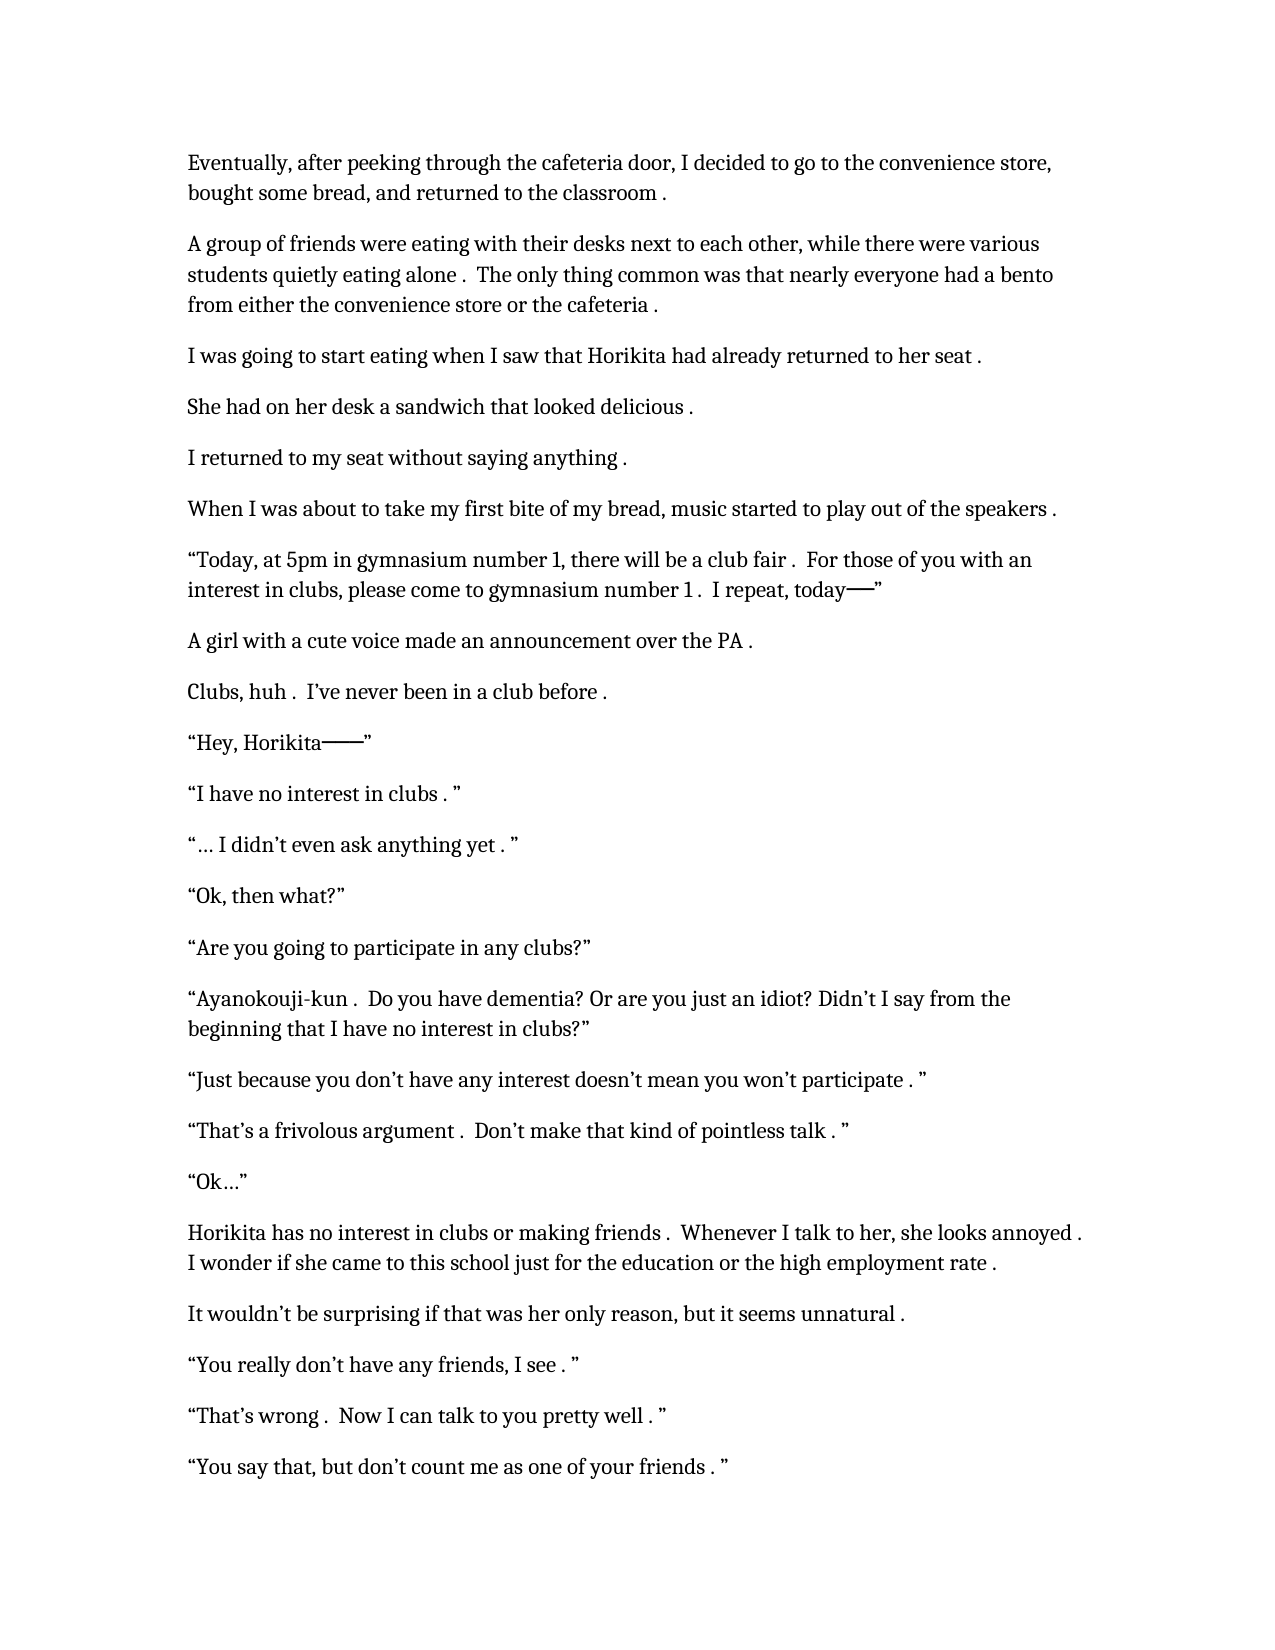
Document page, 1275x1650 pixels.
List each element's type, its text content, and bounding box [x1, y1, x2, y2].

text I returned to my seat without saying anything . [187, 445, 1087, 471]
text “Ok, then what?” [187, 883, 1087, 910]
text “I have no interest in clubs . ” [187, 781, 1087, 808]
text “You say that, but don’t count me as one of your friends . ” [187, 1454, 1087, 1481]
text “Are you going to participate in any clubs?” [187, 934, 1087, 961]
text “… I didn’t even ask anything yet . ” [187, 832, 1087, 859]
text Clubs, huh . I’ve never been in a club before . [187, 679, 1087, 706]
text “You really don’t have any friends, I see . ” [187, 1352, 1087, 1378]
text She had on her desk a sandwich that looked delicious . [187, 394, 1087, 420]
text “Today, at 5pm in gymnasium number 1, there will be a club fair . For those of you with an interest in clubs, please come to gymnasium number 1 . I repeat, today──” [187, 547, 1087, 603]
text I was going to start eating when I saw that Horikita had already returned to her seat . [187, 343, 1087, 369]
text “Ayanokouji-kun . Do you have dementia? Or are you just an idiot? Didn’t I say from the beginning that I have no interest in clubs?” [187, 985, 1087, 1042]
text When I was about to take my first bite of my bread, music started to play out of the speakers . [187, 496, 1087, 522]
text A group of friends were eating with their desks next to each other, while there were various students quietly eating alone . The only thing common was that nearly everyone had a bento from either the convenience store or the cafeteria . [187, 231, 1087, 318]
text It wouldn’t be surprising if that was her only reason, but it seems unnatural . [187, 1301, 1087, 1327]
text A girl with a cute voice made an announcement over the PA . [187, 628, 1087, 654]
text “That’s a frivolous argument . Don’t make that kind of pointless talk . ” [187, 1118, 1087, 1144]
text Horikita has no interest in clubs or making friends . Whenever I talk to her, she looks annoyed . I wonder if she came to this school just for the education or the high employment rate . [187, 1220, 1087, 1276]
text “Ok…” [187, 1169, 1087, 1195]
text “That’s wrong . Now I can talk to you pretty well . ” [187, 1403, 1087, 1429]
text “Hey, Horikita───” [187, 730, 1087, 757]
text Eventually, after peeking through the cafeteria door, I decided to go to the convenience store, bought some bread, and returned to the classroom . [187, 150, 1087, 207]
text “Just because you don’t have any interest doesn’t mean you won’t participate . ” [187, 1067, 1087, 1093]
